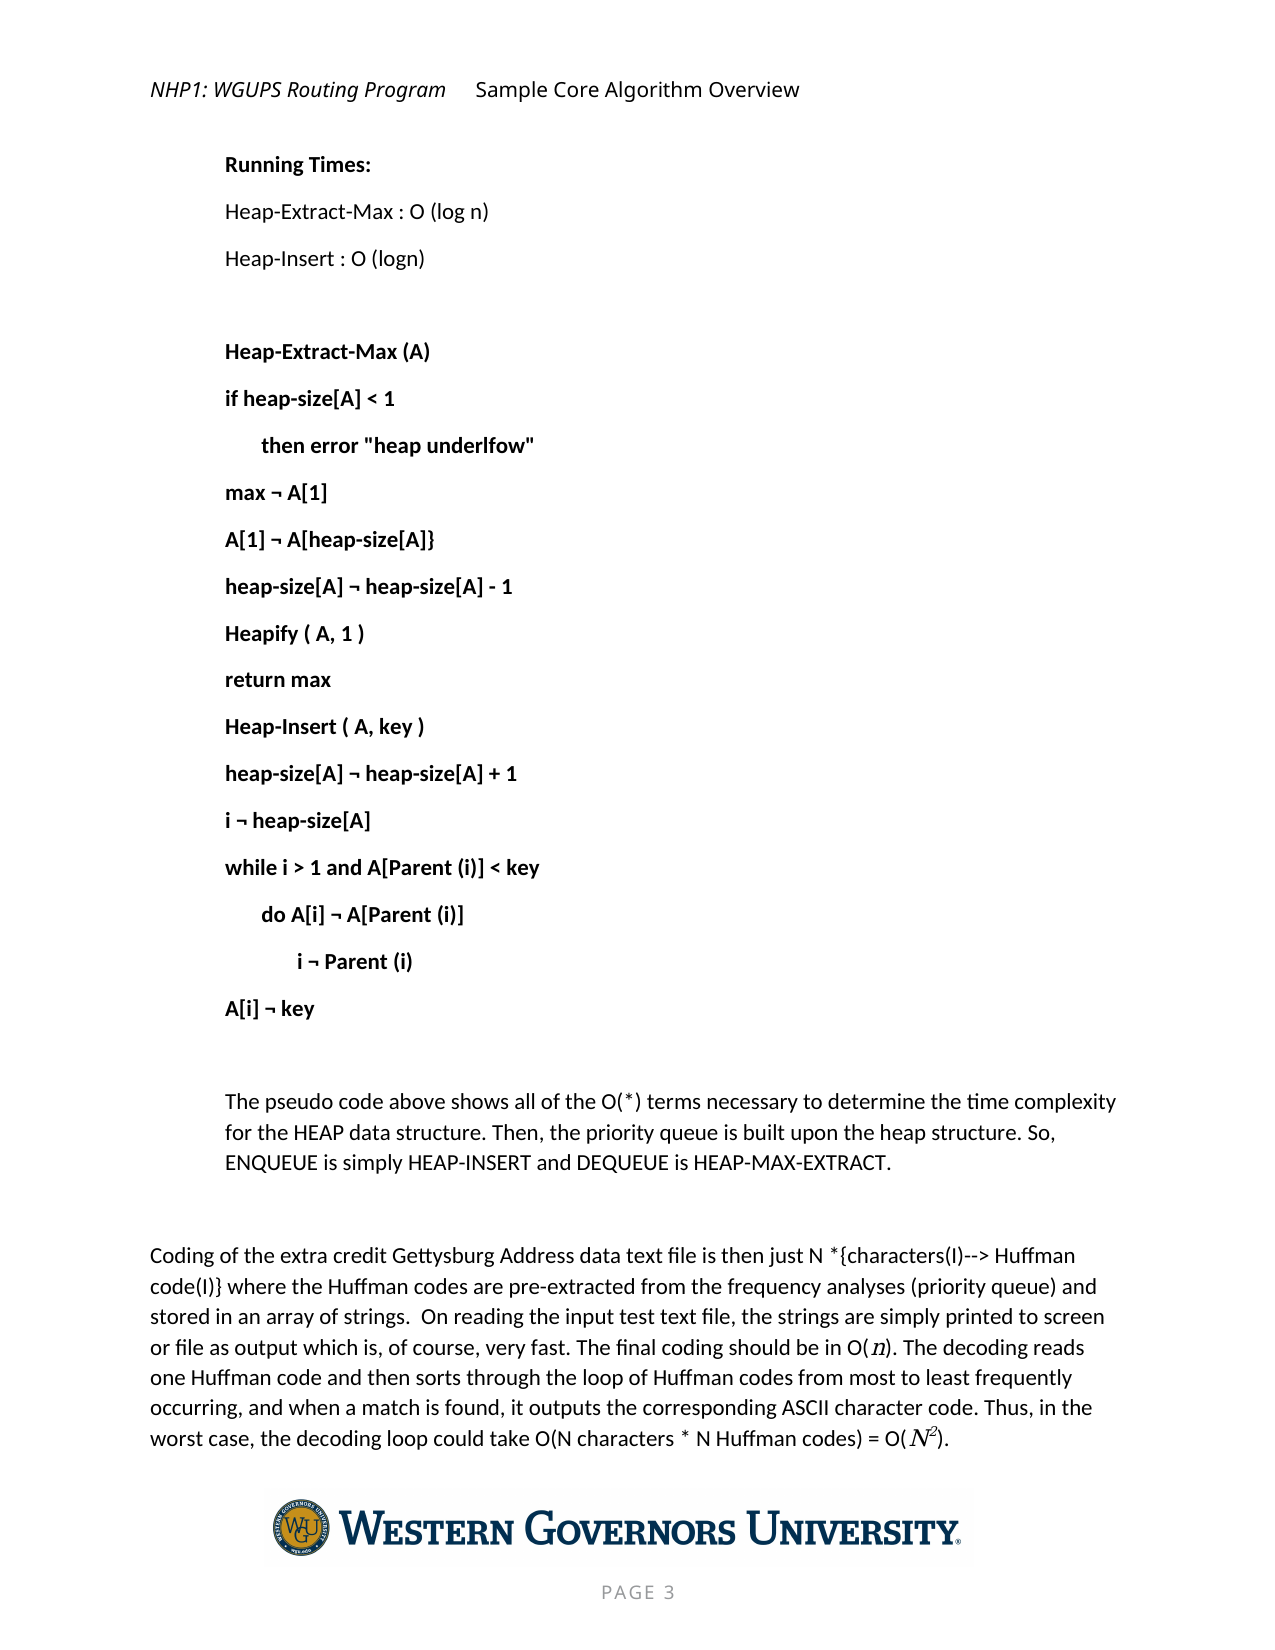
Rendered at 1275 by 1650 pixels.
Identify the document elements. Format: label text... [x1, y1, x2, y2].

text do A[i] ¬ A[Parent (i)] [150, 900, 1125, 928]
text heap-size[A] ¬ heap-size[A] + 1 [150, 759, 1125, 787]
text Heapify ( A, 1 ) [150, 619, 1125, 647]
text Heap-Extract-Max : O (log n) [150, 197, 1125, 225]
picture [263, 1488, 974, 1567]
text Heap-Extract-Max (A) [150, 337, 1125, 366]
text Heap-Insert ( A, key ) [150, 712, 1125, 741]
text Coding of the extra credit Gettysburg Address data text file is then just N *{characters(I)--> Huffman code(I)} where the Huffman codes are pre-extracted from the frequency analyses (priority queue) and stored in an array of strings. On reading the input test text file, the strings are simply printed to screen or file as output which is, of course, very fast. The final coding should be in O(n). The decoding reads one Huffman code and then sorts through the loop of Huffman codes from most to least frequently occurring, and when a match is found, it outputs the corresponding ASCII character code. Thus, in the worst case, the decoding loop could take O(N characters * N Huffman codes) = O(N2). [150, 1242, 1125, 1452]
text if heap-size[A] < 1 [150, 384, 1125, 412]
text max ¬ A[1] [150, 478, 1125, 506]
text Heap-Insert : O (logn) [150, 244, 1125, 272]
text A[1] ¬ A[heap-size[A]} [150, 525, 1125, 553]
text The pseudo code above shows all of the O(*) terms necessary to determine the time complexity for the HEAP data structure. Then, the priority queue is built upon the heap structure. So, ENQUEUE is simply HEAP-INSERT and DEQUEUE is HEAP-MAX-EXTRACT. [225, 1087, 1125, 1176]
text then error "heap underlfow" [150, 431, 1125, 459]
text return max [150, 666, 1125, 694]
text while i > 1 and A[Parent (i)] < key [150, 853, 1125, 881]
text heap-size[A] ¬ heap-size[A] - 1 [150, 572, 1125, 600]
text Running Times: [150, 150, 1125, 178]
text i ¬ Parent (i) [150, 947, 1125, 975]
text A[i] ¬ key [150, 994, 1125, 1022]
text i ¬ heap-size[A] [150, 806, 1125, 834]
